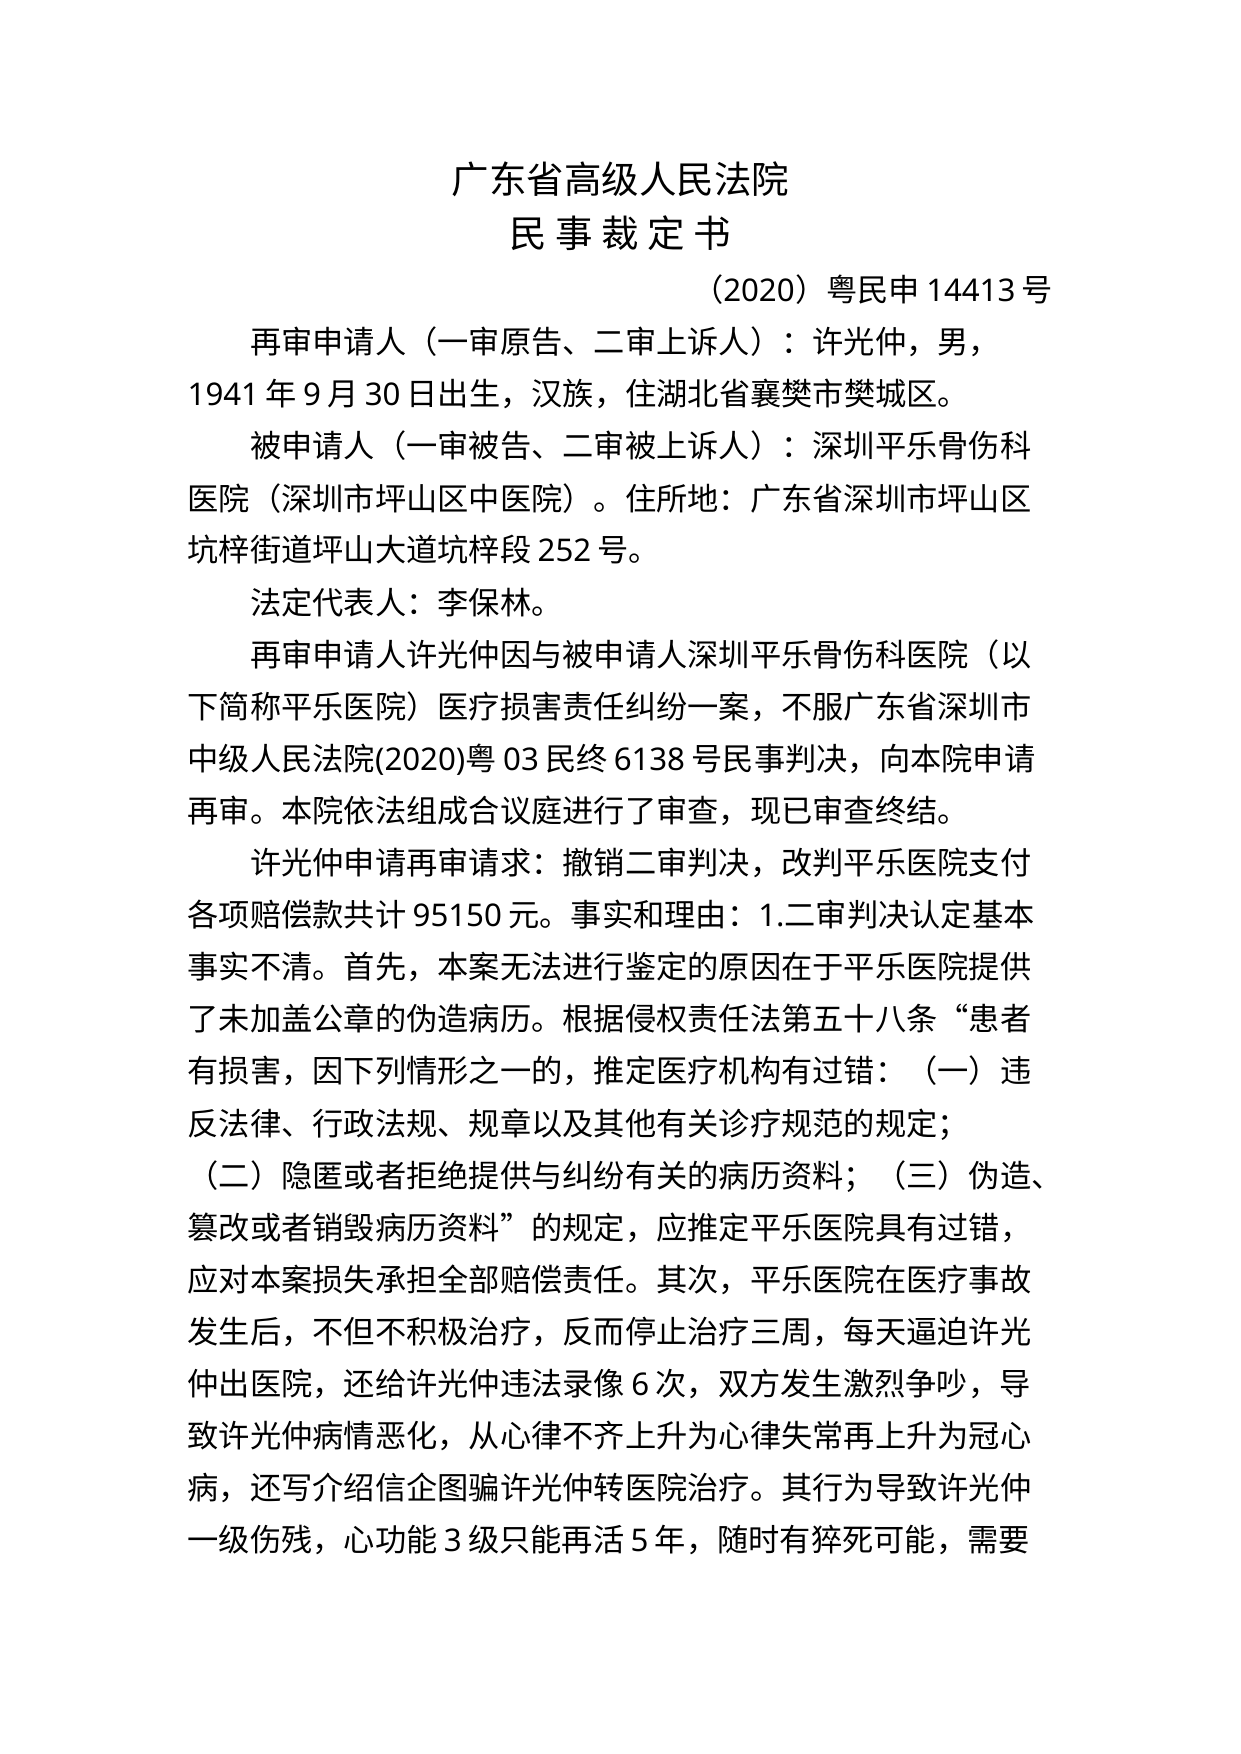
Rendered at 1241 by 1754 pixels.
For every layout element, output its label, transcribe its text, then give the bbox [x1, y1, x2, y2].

text 民 事 裁 定 书 [187, 204, 1053, 258]
text 再审申请人（一审原告、二审上诉人）：许光仲，男，1941年9月30日出生，汉族，住湖北省襄樊市樊城区。 [187, 311, 1053, 415]
text 再审申请人许光仲因与被申请人深圳平乐骨伤科医院（以下简称平乐医院）医疗损害责任纠纷一案，不服广东省深圳市中级人民法院(2020)粤03民终6138号民事判决，向本院申请再审。本院依法组成合议庭进行了审查，现已审查终结。 [187, 623, 1053, 831]
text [187, 831, 1053, 1561]
text （2020）粤民申14413号 [187, 258, 1053, 311]
text 被申请人（一审被告、二审被上诉人）：深圳平乐骨伤科医院（深圳市坪山区中医院）。住所地：广东省深圳市坪山区坑梓街道坪山大道坑梓段252号。 [187, 415, 1053, 571]
text 法定代表人：李保林。 [187, 571, 1053, 623]
text 广东省高级人民法院 [187, 150, 1053, 204]
